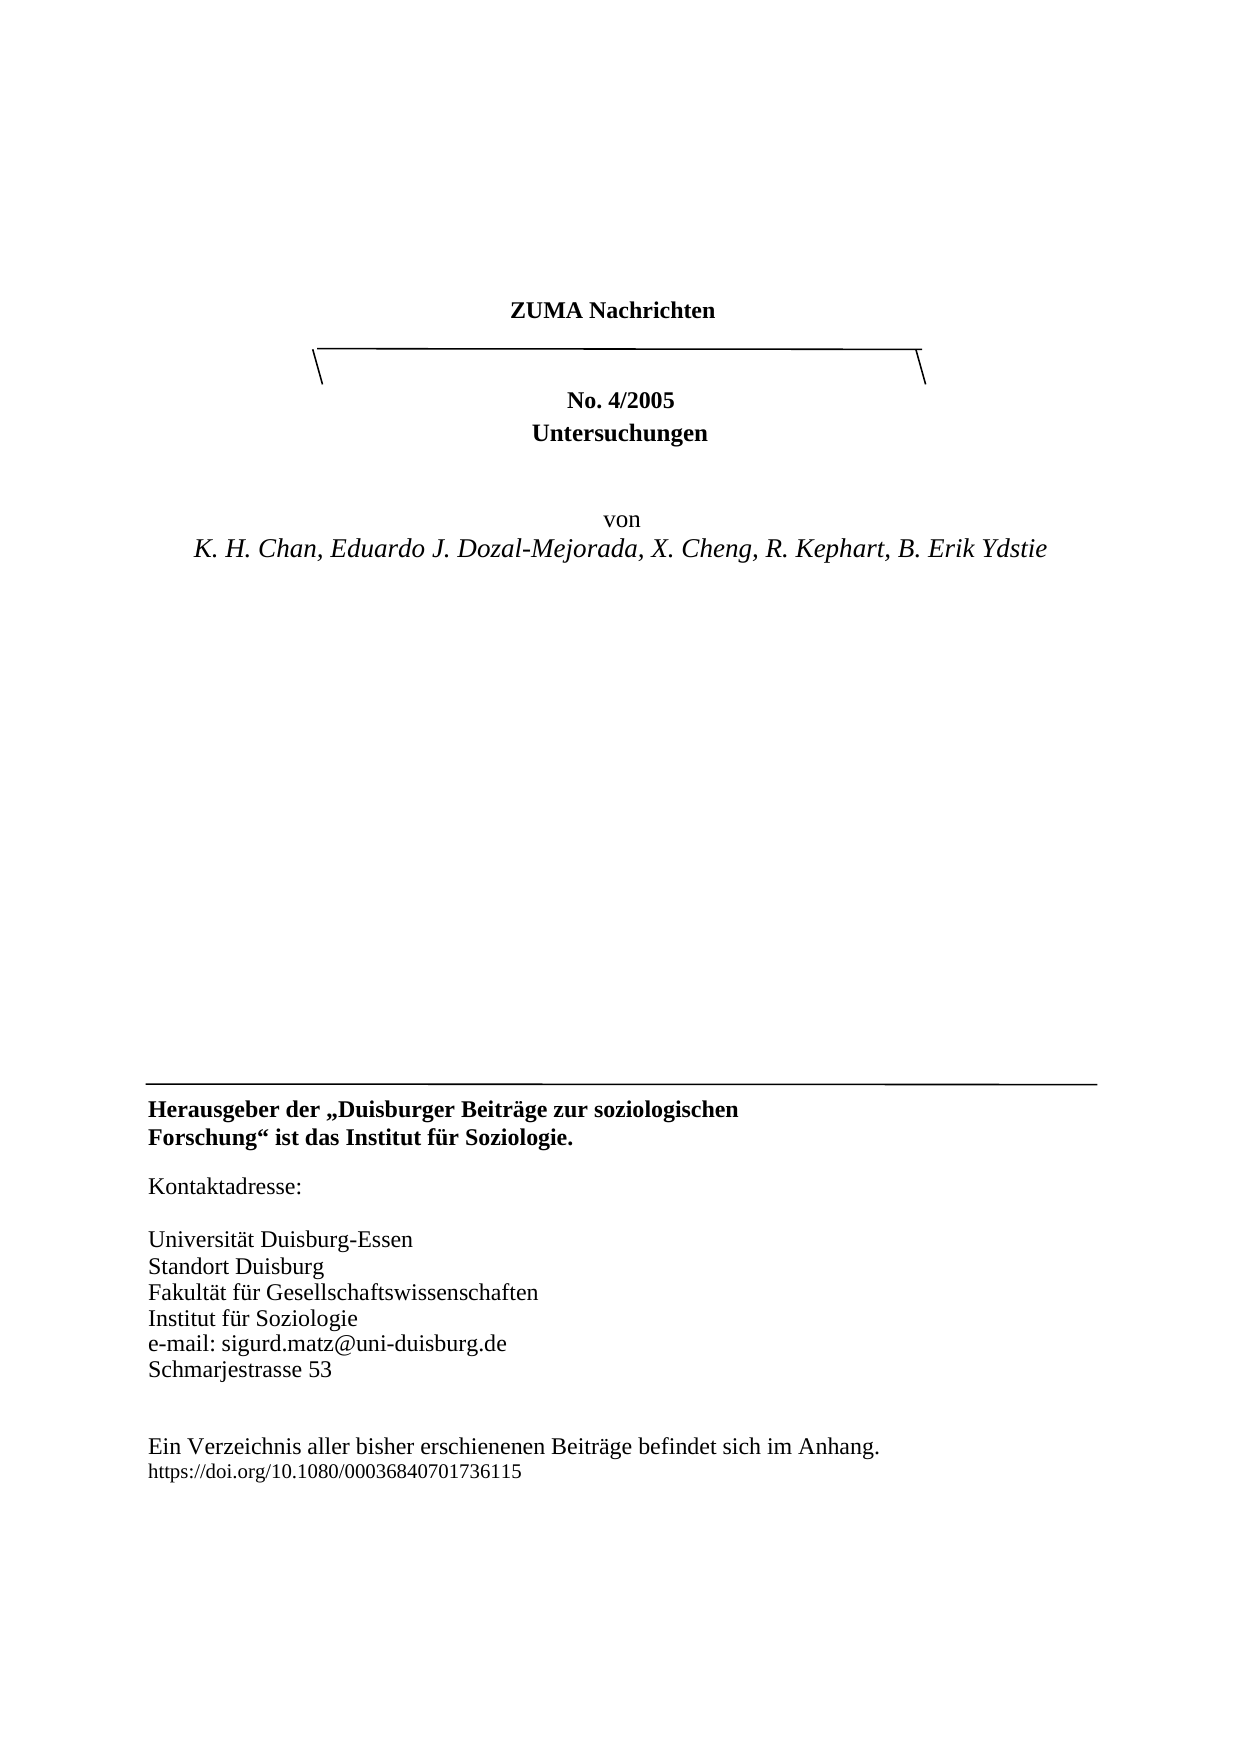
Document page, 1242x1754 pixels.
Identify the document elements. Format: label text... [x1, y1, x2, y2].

text Institut für Soziologie [148, 1306, 1092, 1332]
text e-mail: sigurd.matz@uni-duisburg.de [148, 1332, 1092, 1357]
text ZUMA Nachrichten [148, 297, 1077, 324]
text Schmarjestrasse 53 [148, 1357, 443, 1383]
text Herausgeber der „Duisburger Beiträge zur soziologischen Forschung“ ist das Institut für Soziologie. [148, 1096, 837, 1150]
text Universität Duisburg-Essen [148, 1225, 1092, 1253]
text Kontaktadresse: [148, 1172, 1092, 1199]
text Ein Verzeichnis aller bisher erschienenen Beiträge befindet sich im Anhang. [148, 1432, 1092, 1459]
text Standort Duisburg [148, 1253, 1092, 1280]
text Untersuchungen [148, 418, 1092, 446]
text No. 4/2005 [148, 386, 1094, 414]
text https://doi.org/10.1080/00036840701736115 [148, 1459, 1092, 1483]
text K. H. Chan, Eduardo J. Dozal-Mejorada, X. Cheng, R. Kephart, B. Erik Ydstie [148, 533, 1094, 564]
text Fakultät für Gesellschaftswissenschaften [148, 1280, 1092, 1306]
text von [148, 504, 1096, 533]
